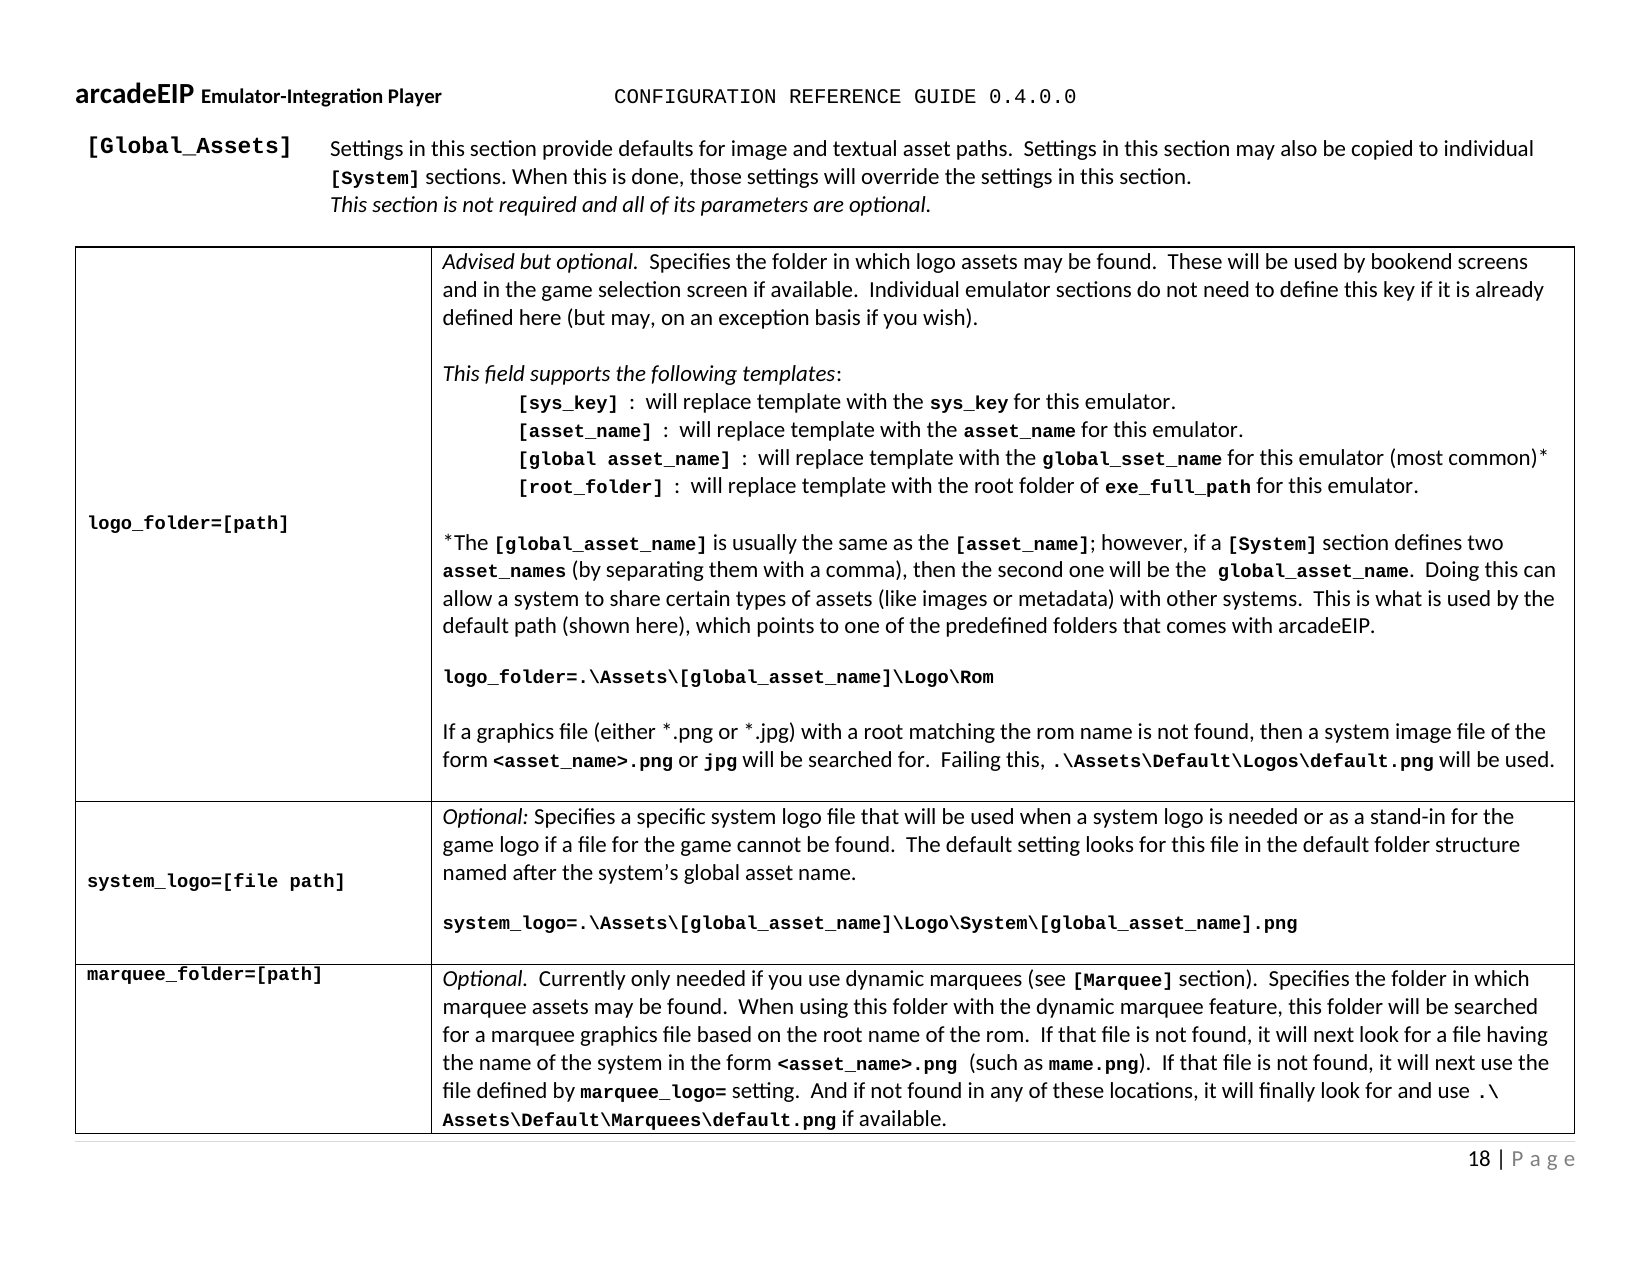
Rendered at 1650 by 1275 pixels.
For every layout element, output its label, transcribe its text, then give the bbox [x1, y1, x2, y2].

table_header [Global_Assets] [75, 134, 319, 218]
table_header Advised but optional. Specifies the folder in which logo assets may be found. These will be used by bookend screens and in the game selection screen if available. Individual emulator sections do not need to define this key if it is already defined here (but may, on an exception basis if you wish). This field supports the following templates: [sys_key] : will replace template with the sys_key for this emulator. [asset_name] : will replace template with the asset_name for this emulator. [global asset_name] : will replace template with the global_sset_name for this emulator (most common)* [root_folder] : will replace template with the root folder of exe_full_path for this emulator. *The [global_asset_name] is usually the same as the [asset_name]; however, if a [System] section defines two asset_names (by separating them with a comma), then the second one will be the global_asset_name. Doing this can allow a system to share certain types of assets (like images or metadata) with other systems. This is what is used by the default path (shown here), which points to one of the predefined folders that comes with arcadeEIP. logo_folder=.\Assets\[global_asset_name]\Logo\Rom If a graphics file (either *.png or *.jpg) with a root matching the rom name is not found, then a system image file of the form <asset_name>.png or jpg will be searched for. Failing this, .\Assets\Default\Logos\default.png will be used. [432, 248, 1574, 801]
table_cell Optional: Specifies a specific system logo file that will be used when a system logo is needed or as a stand-in for the game logo if a file for the game cannot be found. The default setting looks for this file in the default folder structure named after the system’s global asset name. system_logo=.\Assets\[global_asset_name]\Logo\System\[global_asset_name].png [432, 802, 1574, 963]
table_cell marquee_folder=[path] [76, 965, 431, 1133]
table_cell system_logo=[file path] [76, 802, 431, 963]
table_header logo_folder=[path] [76, 248, 431, 801]
table_header Settings in this section provide defaults for image and textual asset paths. Settings in this section may also be copied to individual [System] sections. When this is done, those settings will override the settings in this section. This section is not required and all of its parameters are optional. [319, 134, 1574, 218]
